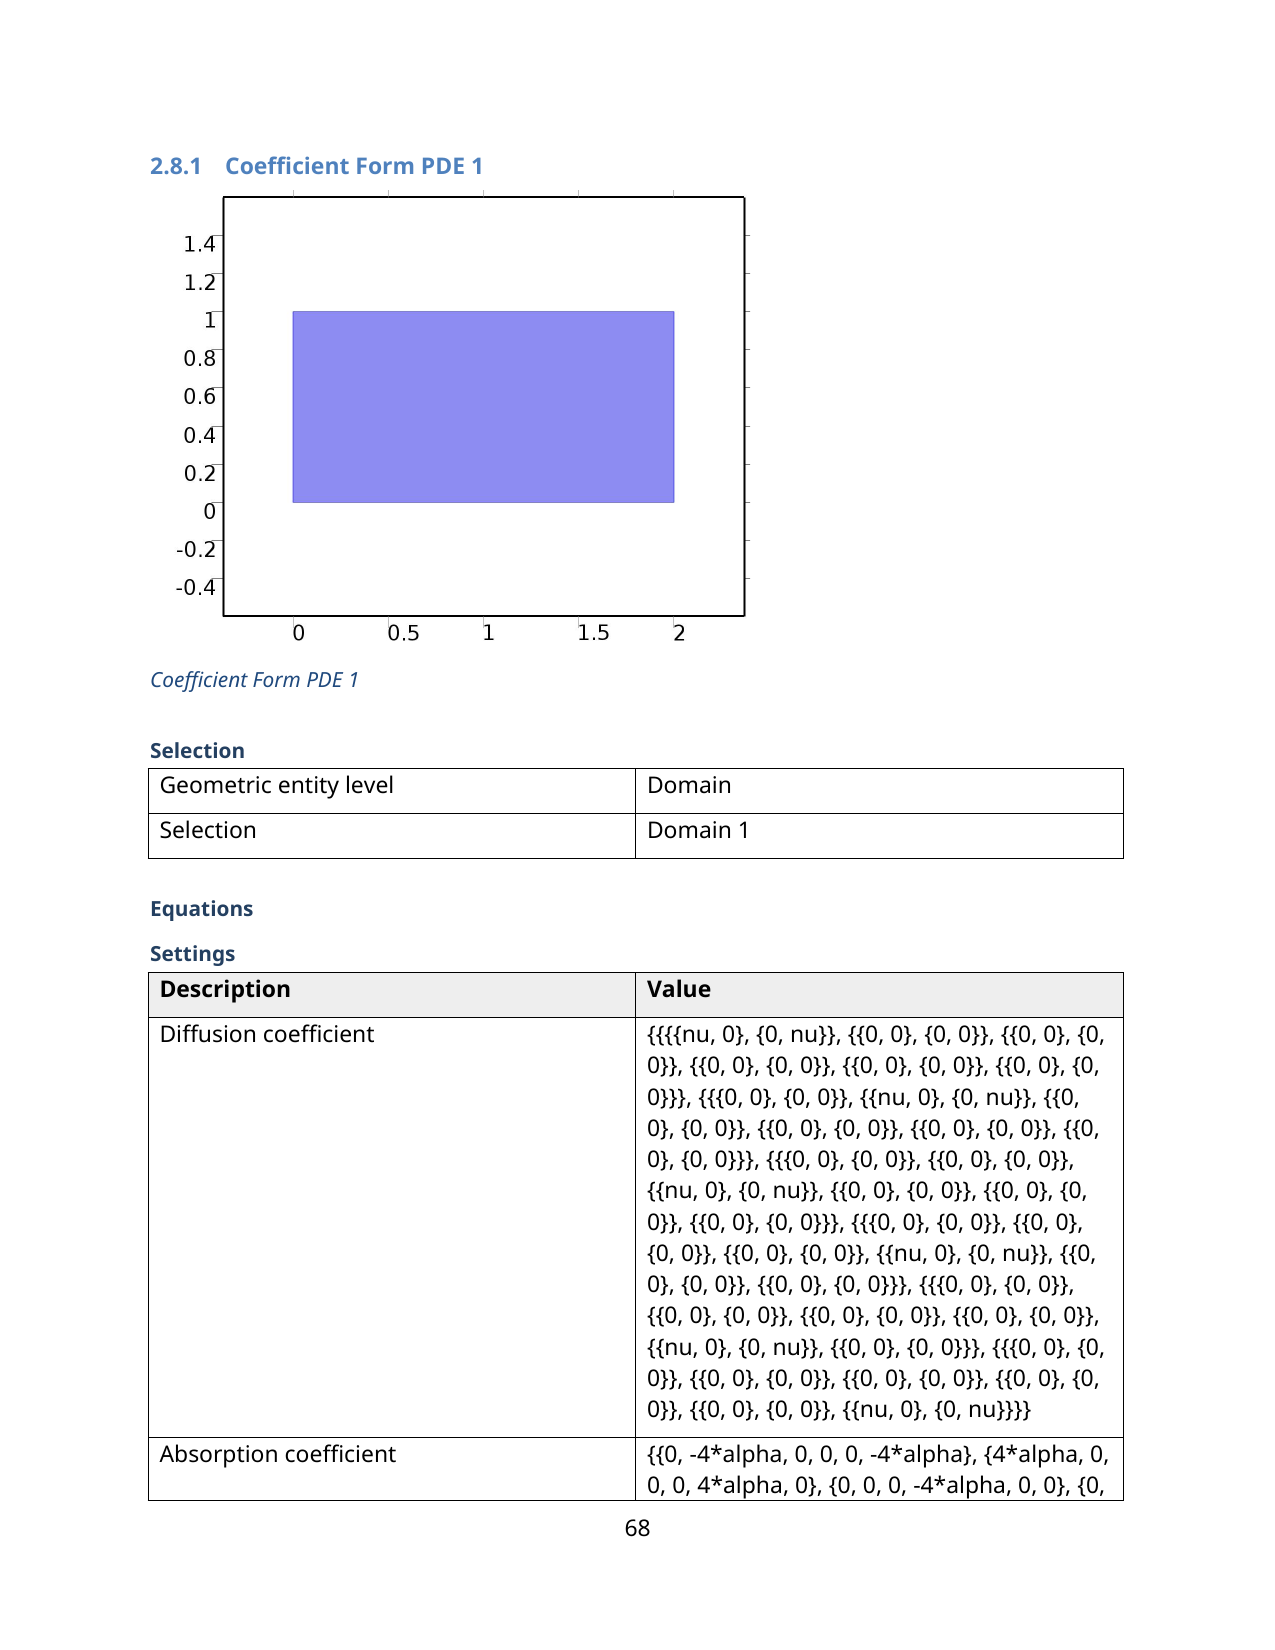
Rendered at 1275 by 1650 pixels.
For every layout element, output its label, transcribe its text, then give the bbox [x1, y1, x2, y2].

subtitle Coefficient Form PDE 1 [150, 150, 1125, 181]
text Coefficient Form PDE 1 [150, 666, 1125, 694]
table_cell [636, 1438, 1123, 1500]
text Selection [150, 736, 1125, 764]
table_header Geometric entity level [149, 769, 635, 813]
table_cell Absorption coefficient [149, 1438, 635, 1500]
table_cell Selection [149, 814, 635, 858]
table_cell Diffusion coefficient [149, 1018, 635, 1437]
text Equations [150, 894, 1125, 923]
table_header Domain [636, 769, 1123, 813]
table_header Value [636, 973, 1123, 1017]
table_cell Domain 1 [636, 814, 1123, 858]
text Settings [150, 939, 1125, 968]
picture [150, 190, 750, 641]
table_header Description [149, 973, 635, 1017]
table_cell {{{{nu, 0}, {0, nu}}, {{0, 0}, {0, 0}}, {{0, 0}, {0, 0}}, {{0, 0}, {0, 0}}, {{0, 0}, {0, 0}}, {{0, 0}, {0, 0}}}, {{{0, 0}, {0, 0}}, {{nu, 0}, {0, nu}}, {{0, 0}, {0, 0}}, {{0, 0}, {0, 0}}, {{0, 0}, {0, 0}}, {{0, 0}, {0, 0}}}, {{{0, 0}, {0, 0}}, {{0, 0}, {0, 0}}, {{nu, 0}, {0, nu}}, {{0, 0}, {0, 0}}, {{0, 0}, {0, 0}}, {{0, 0}, {0, 0}}}, {{{0, 0}, {0, 0}}, {{0, 0}, {0, 0}}, {{0, 0}, {0, 0}}, {{nu, 0}, {0, nu}}, {{0, 0}, {0, 0}}, {{0, 0}, {0, 0}}}, {{{0, 0}, {0, 0}}, {{0, 0}, {0, 0}}, {{0, 0}, {0, 0}}, {{0, 0}, {0, 0}}, {{nu, 0}, {0, nu}}, {{0, 0}, {0, 0}}}, {{{0, 0}, {0, 0}}, {{0, 0}, {0, 0}}, {{0, 0}, {0, 0}}, {{0, 0}, {0, 0}}, {{0, 0}, {0, 0}}, {{nu, 0}, {0, nu}}}} [636, 1018, 1123, 1437]
